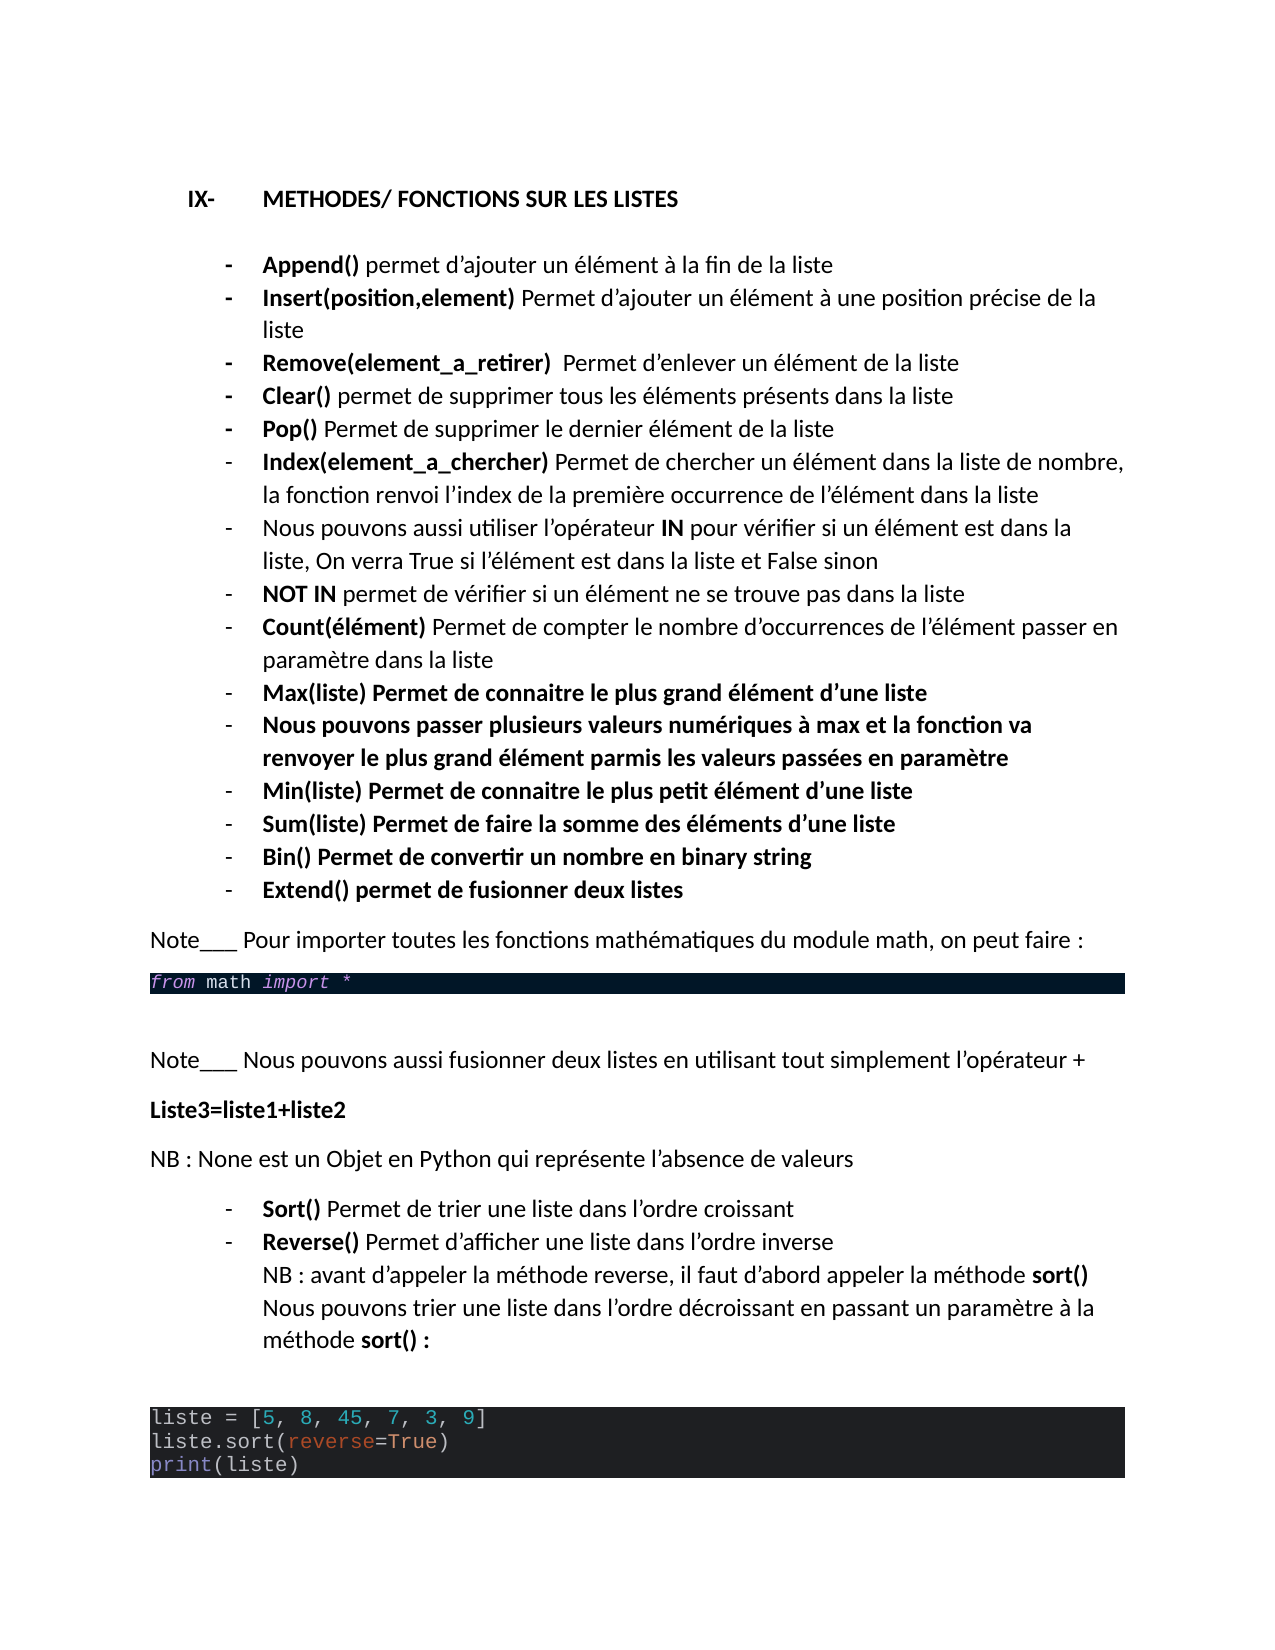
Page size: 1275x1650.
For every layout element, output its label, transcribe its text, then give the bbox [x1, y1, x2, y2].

list Min(liste) Permet de connaitre le plus petit élément d’une liste [225, 775, 1125, 806]
list Bin() Permet de convertir un nombre en binary string [225, 841, 1125, 872]
list NOT IN permet de vérifier si un élément ne se trouve pas dans la liste [225, 578, 1125, 608]
list Append() permet d’ajouter un élément à la fin de la liste [225, 249, 1125, 279]
text from math import * [150, 973, 1125, 994]
text Note___ Nous pouvons aussi fusionner deux listes en utilisant tout simplement l’opérateur + [150, 1044, 1125, 1075]
list Nous pouvons trier une liste dans l’ordre décroissant en passant un paramètre à la méthode sort() : [262, 1292, 1125, 1355]
list NB : avant d’appeler la méthode reverse, il faut d’abord appeler la méthode sort() [262, 1259, 1125, 1289]
list Index(element_a_chercher) Permet de chercher un élément dans la liste de nombre, la fonction renvoi l’index de la première occurrence de l’élément dans la liste [225, 446, 1125, 510]
list Count(élément) Permet de compter le nombre d’occurrences de l’élément passer en paramètre dans la liste [225, 611, 1125, 674]
list Reverse() Permet d’afficher une liste dans l’ordre inverse [225, 1226, 1125, 1256]
list METHODES/ FONCTIONS SUR LES LISTES [187, 183, 1125, 213]
list Pop() Permet de supprimer le dernier élément de la liste [225, 413, 1125, 444]
list Nous pouvons aussi utiliser l’opérateur IN pour vérifier si un élément est dans la liste, On verra True si l’élément est dans la liste et False sinon [225, 512, 1125, 576]
text NB : None est un Objet en Python qui représente l’absence de valeurs [150, 1143, 1125, 1174]
list Remove(element_a_retirer) Permet d’enlever un élément de la liste [225, 347, 1125, 378]
text Liste3=liste1+liste2 [150, 1094, 1125, 1124]
list Nous pouvons passer plusieurs valeurs numériques à max et la fonction va renvoyer le plus grand élément parmis les valeurs passées en paramètre [225, 709, 1125, 773]
list Insert(position,element) Permet d’ajouter un élément à une position précise de la liste [225, 282, 1125, 345]
text Note___ Pour importer toutes les fonctions mathématiques du module math, on peut faire : [150, 924, 1125, 954]
list Sort() Permet de trier une liste dans l’ordre croissant [225, 1193, 1125, 1223]
list Sum(liste) Permet de faire la somme des éléments d’une liste [225, 808, 1125, 839]
list Max(liste) Permet de connaitre le plus grand élément d’une liste [225, 677, 1125, 707]
list Extend() permet de fusionner deux listes [225, 874, 1125, 905]
list Clear() permet de supprimer tous les éléments présents dans la liste [225, 380, 1125, 411]
text liste = [5, 8, 45, 7, 3, 9] liste.sort(reverse=True) print(liste) [150, 1407, 1125, 1478]
